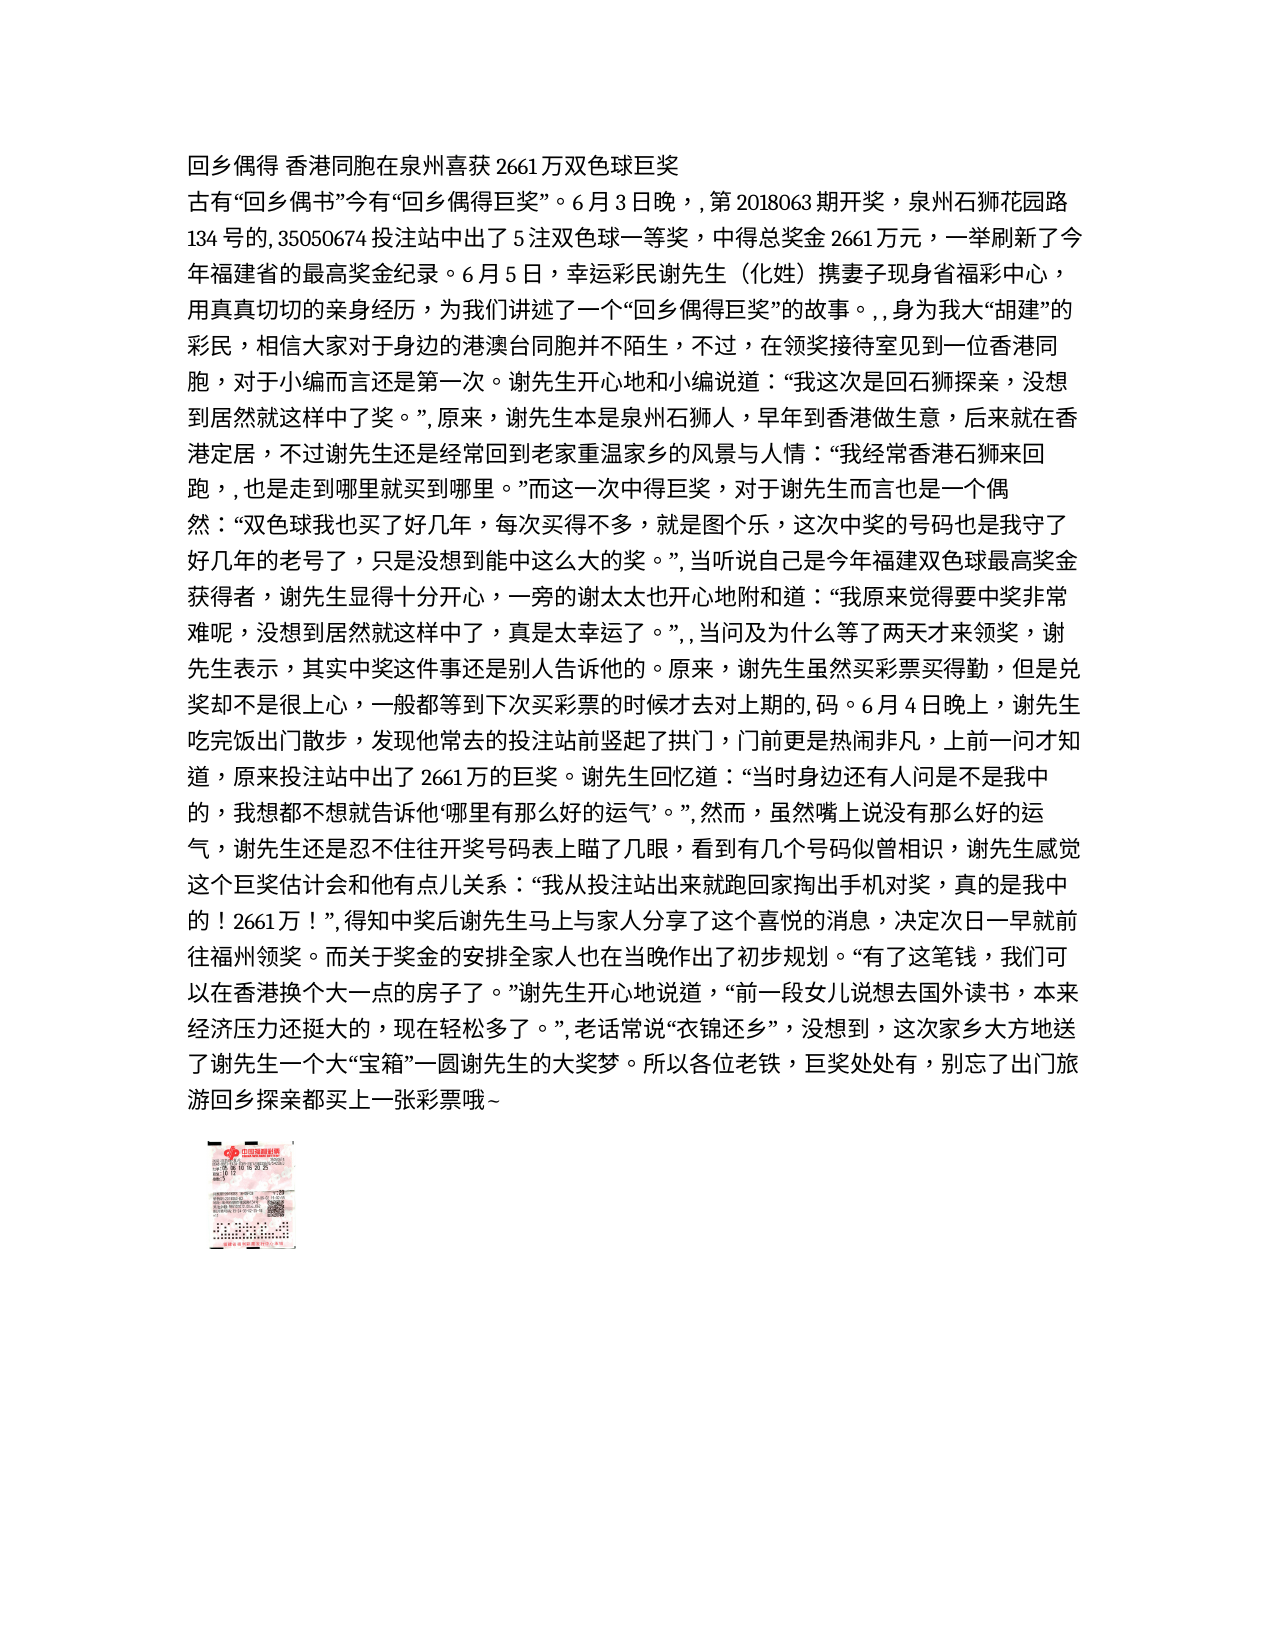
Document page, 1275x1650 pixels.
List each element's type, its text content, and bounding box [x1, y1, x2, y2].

text 回乡偶得 香港同胞在泉州喜获2661万双色球巨奖 古有“回乡偶书”今有“回乡偶得巨奖”。6月3日晚，, 第2018063期开奖，泉州石狮花园路134号的, 35050674投注站中出了5注双色球一等奖，中得总奖金2661万元，一举刷新了今年福建省的最高奖金纪录。6月5日，幸运彩民谢先生（化姓）携妻子现身省福彩中心，用真真切切的亲身经历，为我们讲述了一个“回乡偶得巨奖”的故事。, , 身为我大“胡建”的彩民，相信大家对于身边的港澳台同胞并不陌生，不过，在领奖接待室见到一位香港同胞，对于小编而言还是第一次。谢先生开心地和小编说道：“我这次是回石狮探亲，没想到居然就这样中了奖。”, 原来，谢先生本是泉州石狮人，早年到香港做生意，后来就在香港定居，不过谢先生还是经常回到老家重温家乡的风景与人情：“我经常香港石狮来回跑，, 也是走到哪里就买到哪里。”而这一次中得巨奖，对于谢先生而言也是一个偶然：“双色球我也买了好几年，每次买得不多，就是图个乐，这次中奖的号码也是我守了好几年的老号了，只是没想到能中这么大的奖。”, 当听说自己是今年福建双色球最高奖金获得者，谢先生显得十分开心，一旁的谢太太也开心地附和道：“我原来觉得要中奖非常难呢，没想到居然就这样中了，真是太幸运了。”, , 当问及为什么等了两天才来领奖，谢先生表示，其实中奖这件事还是别人告诉他的。原来，谢先生虽然买彩票买得勤，但是兑奖却不是很上心，一般都等到下次买彩票的时候才去对上期的, 码。6月4日晚上，谢先生吃完饭出门散步，发现他常去的投注站前竖起了拱门，门前更是热闹非凡，上前一问才知道，原来投注站中出了2661万的巨奖。谢先生回忆道：“当时身边还有人问是不是我中的，我想都不想就告诉他‘哪里有那么好的运气’。”, 然而，虽然嘴上说没有那么好的运气，谢先生还是忍不住往开奖号码表上瞄了几眼，看到有几个号码似曾相识，谢先生感觉这个巨奖估计会和他有点儿关系：“我从投注站出来就跑回家掏出手机对奖，真的是我中的！2661万！”, 得知中奖后谢先生马上与家人分享了这个喜悦的消息，决定次日一早就前往福州领奖。而关于奖金的安排全家人也在当晚作出了初步规划。“有了这笔钱，我们可以在香港换个大一点的房子了。”谢先生开心地说道，“前一段女儿说想去国外读书，本来经济压力还挺大的，现在轻松多了。”, 老话常说“衣锦还乡”，没想到，这次家乡大方地送了谢先生一个大“宝箱”一圆谢先生的大奖梦。所以各位老铁，巨奖处处有，别忘了出门旅游回乡探亲都买上一张彩票哦~ [187, 150, 1087, 1116]
picture [206, 1141, 297, 1249]
